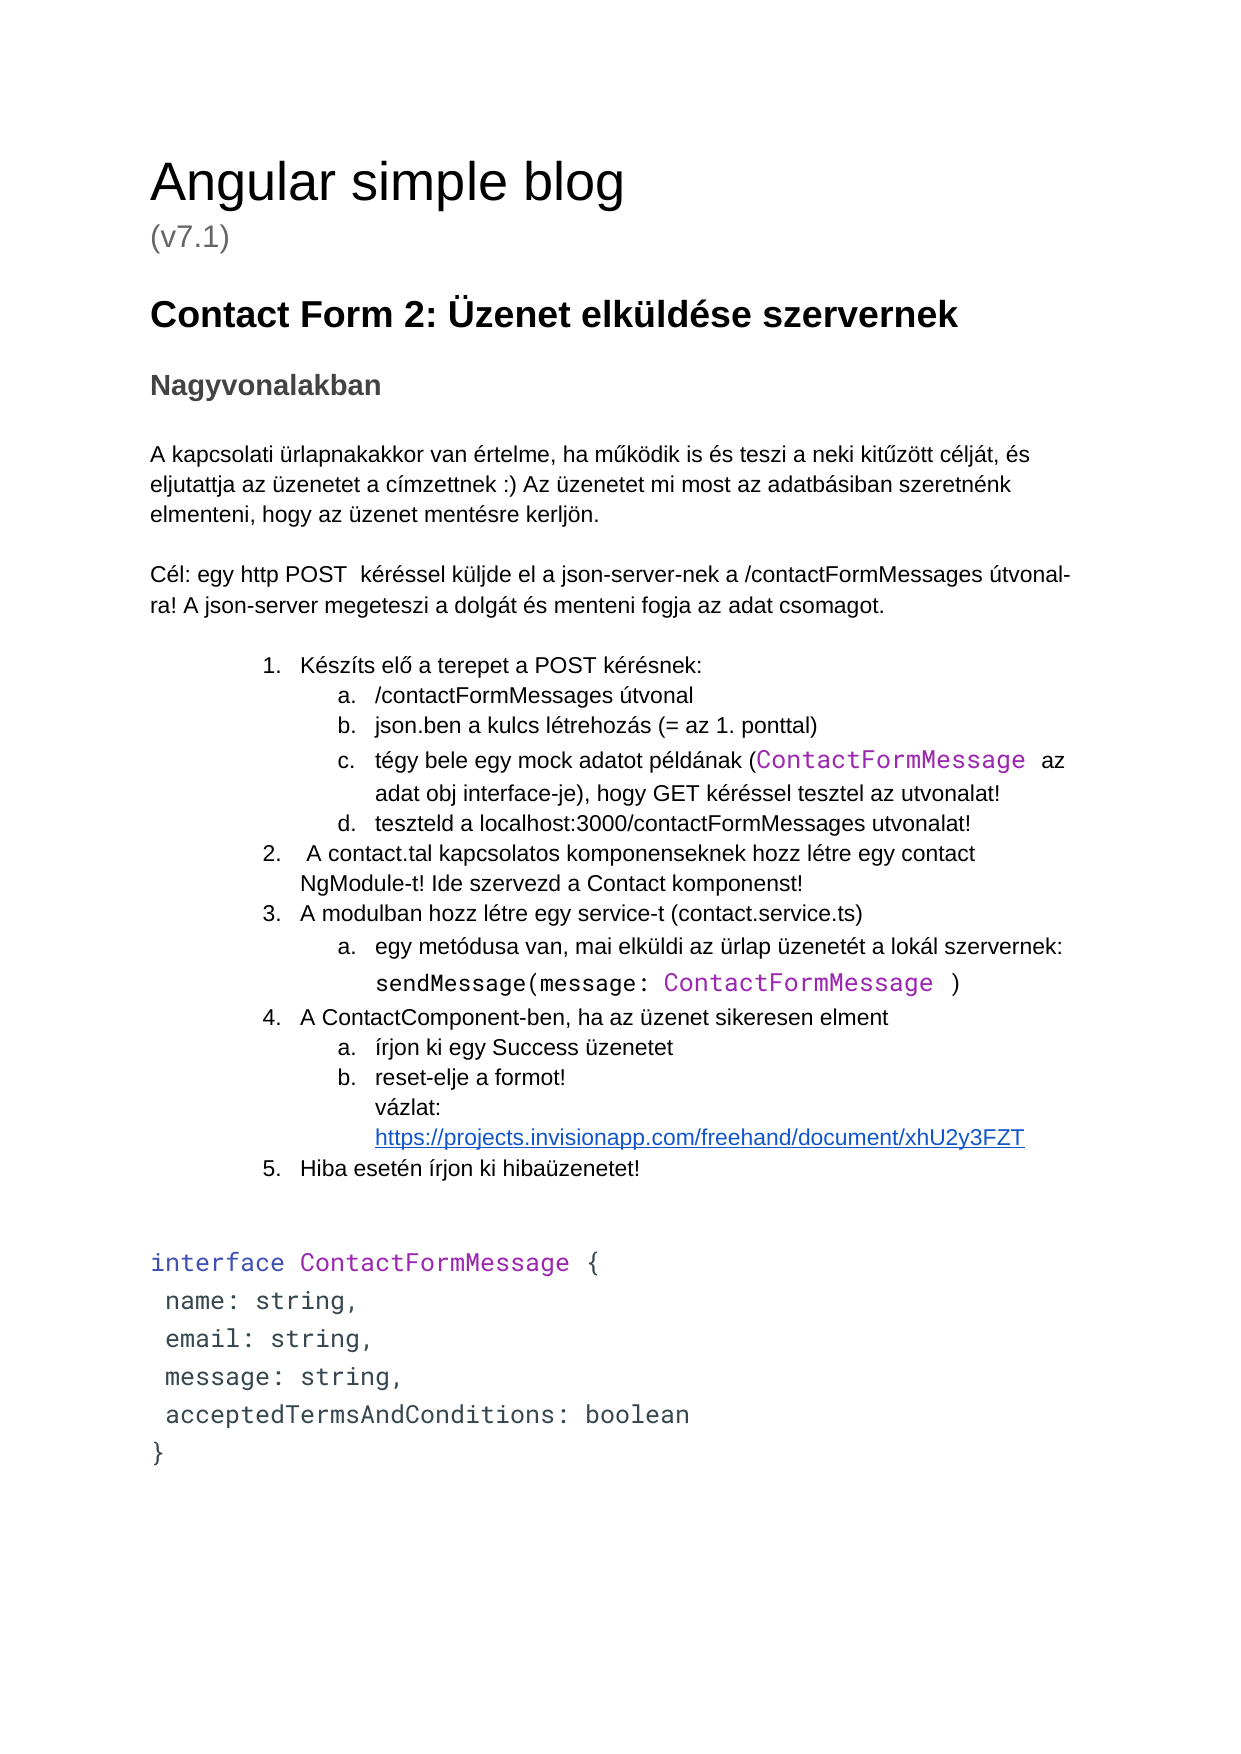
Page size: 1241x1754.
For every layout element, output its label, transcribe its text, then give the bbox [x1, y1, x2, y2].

list A ContactComponent-ben, ha az üzenet sikeresen elment [262, 1003, 1090, 1030]
subtitle Contact Form 2: Üzenet elküldése szervernek [150, 292, 1090, 335]
text Cél: egy http POST kéréssel küljde el a json-server-nek a /contactFormMessages útvonal-ra! A json-server megeteszi a dolgát és menteni fogja az adat csomagot. [150, 561, 1090, 618]
text A kapcsolati ürlapnakakkor van értelme, ha működik is és teszi a neki kitűzött célját, és eljutattja az üzenetet a címzettnek :) Az üzenetet mi most az adatbásiban szeretnénk elmenteni, hogy az üzenet mentésre kerljön. [150, 441, 1090, 527]
subtitle (v7.1) [150, 218, 1090, 254]
list egy metódusa van, mai elküldi az ürlap üzenetét a lokál szervernek: sendMessage(message: ContactFormMessage ) [337, 931, 1090, 999]
list teszteld a localhost:3000/contactFormMessages utvonalat! [337, 810, 1090, 836]
list tégy bele egy mock adatot példának (ContactFormMessage az adat obj interface-je), hogy GET kéréssel tesztel az utvonalat! [337, 743, 1090, 806]
list /contactFormMessages útvonal [337, 682, 1090, 708]
list Hiba esetén írjon ki hibaüzenetet! [262, 1154, 1090, 1211]
list Készíts elő a terepet a POST kérésnek: [262, 652, 1090, 678]
title Angular simple blog [150, 150, 1090, 212]
text interface ContactFormMessage { [150, 1245, 1090, 1278]
list A modulban hozz létre egy service-t (contact.service.ts) [262, 900, 1090, 927]
text email: string, [150, 1321, 1090, 1354]
text name: string, [150, 1283, 1090, 1316]
subtitle Nagyvonalakban [150, 368, 1090, 402]
text acceptedTermsAndConditions: boolean [150, 1397, 1090, 1430]
text } [150, 1435, 1090, 1468]
text message: string, [150, 1359, 1090, 1392]
list A contact.tal kapcsolatos komponenseknek hozz létre egy contact NgModule-t! Ide szervezd a Contact komponenst! [262, 840, 1090, 896]
list json.ben a kulcs létrehozás (= az 1. ponttal) [337, 712, 1090, 739]
list reset-elje a formot! vázlat: https://projects.invisionapp.com/freehand/document/xhU2y3FZT [337, 1064, 1090, 1151]
list írjon ki egy Success üzenetet [337, 1034, 1090, 1060]
